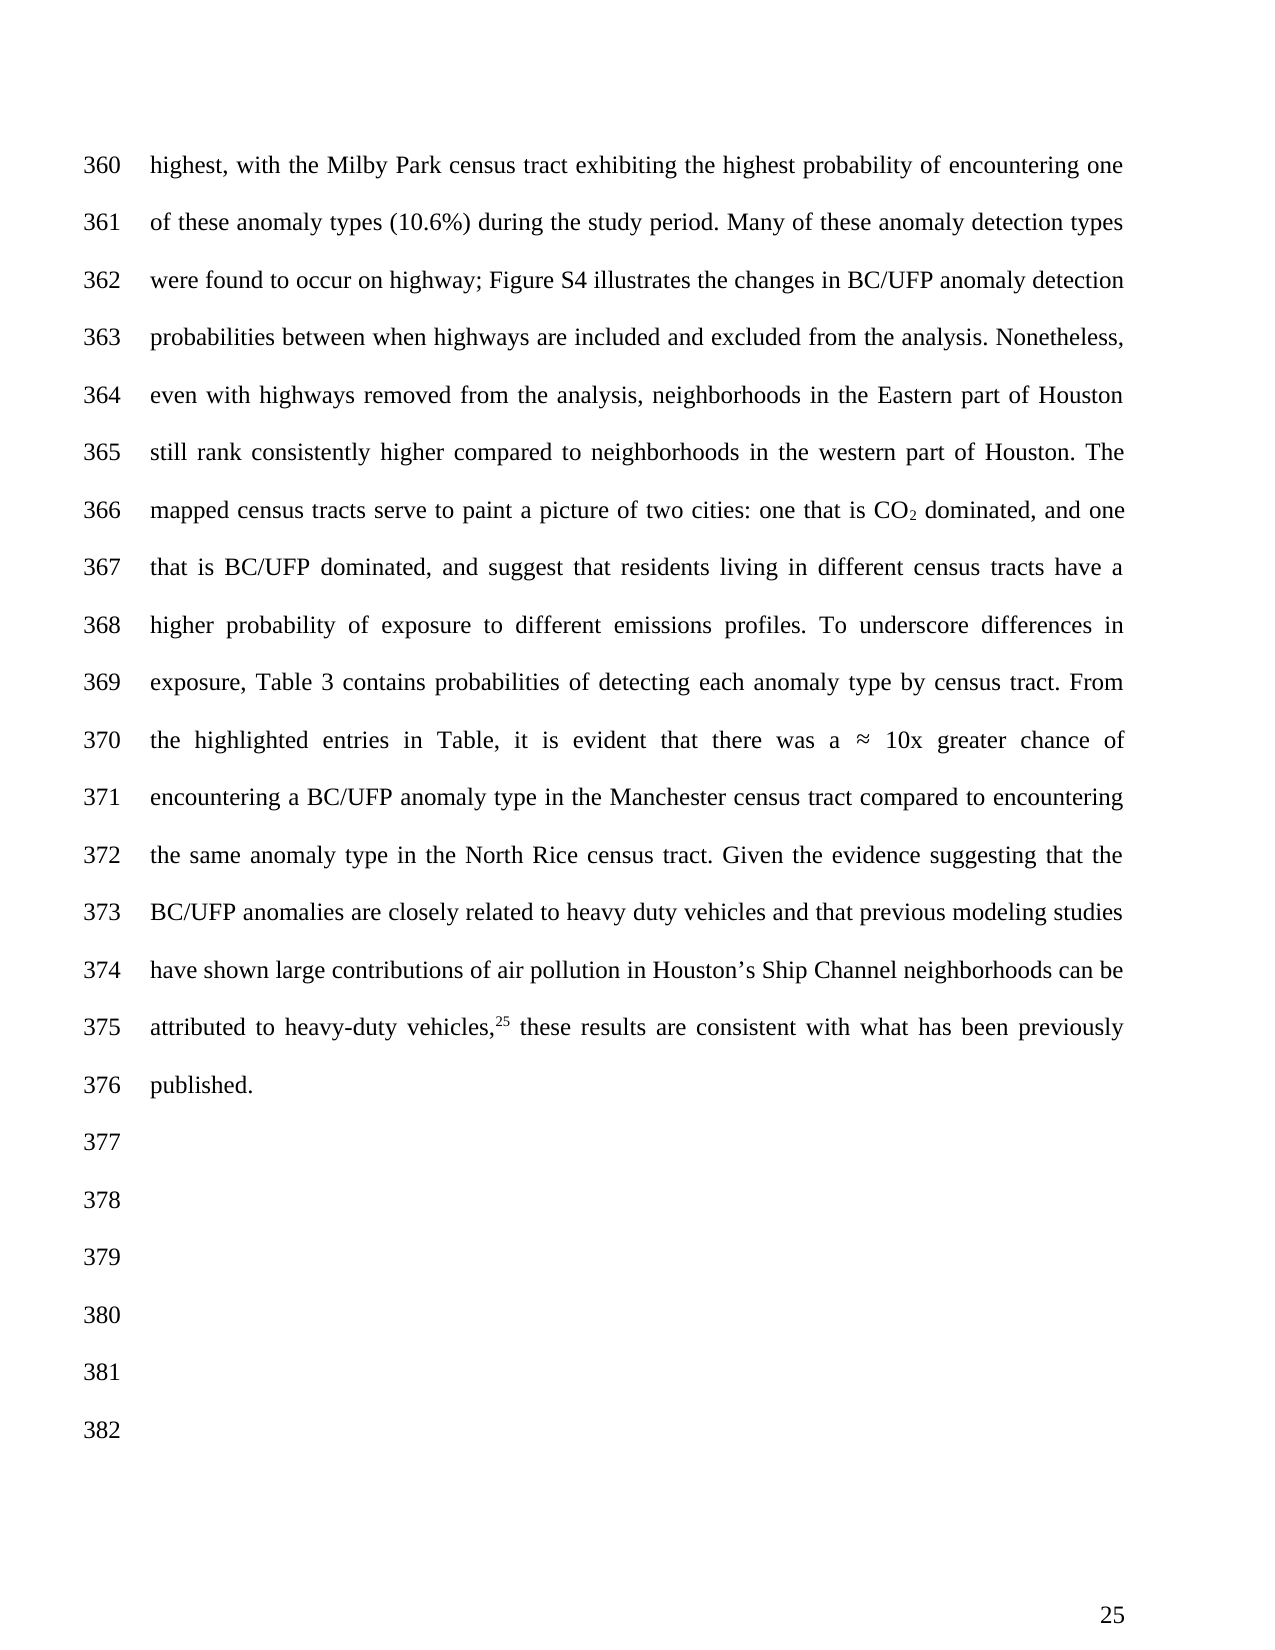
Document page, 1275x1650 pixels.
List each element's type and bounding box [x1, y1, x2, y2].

text [150, 150, 1125, 1099]
